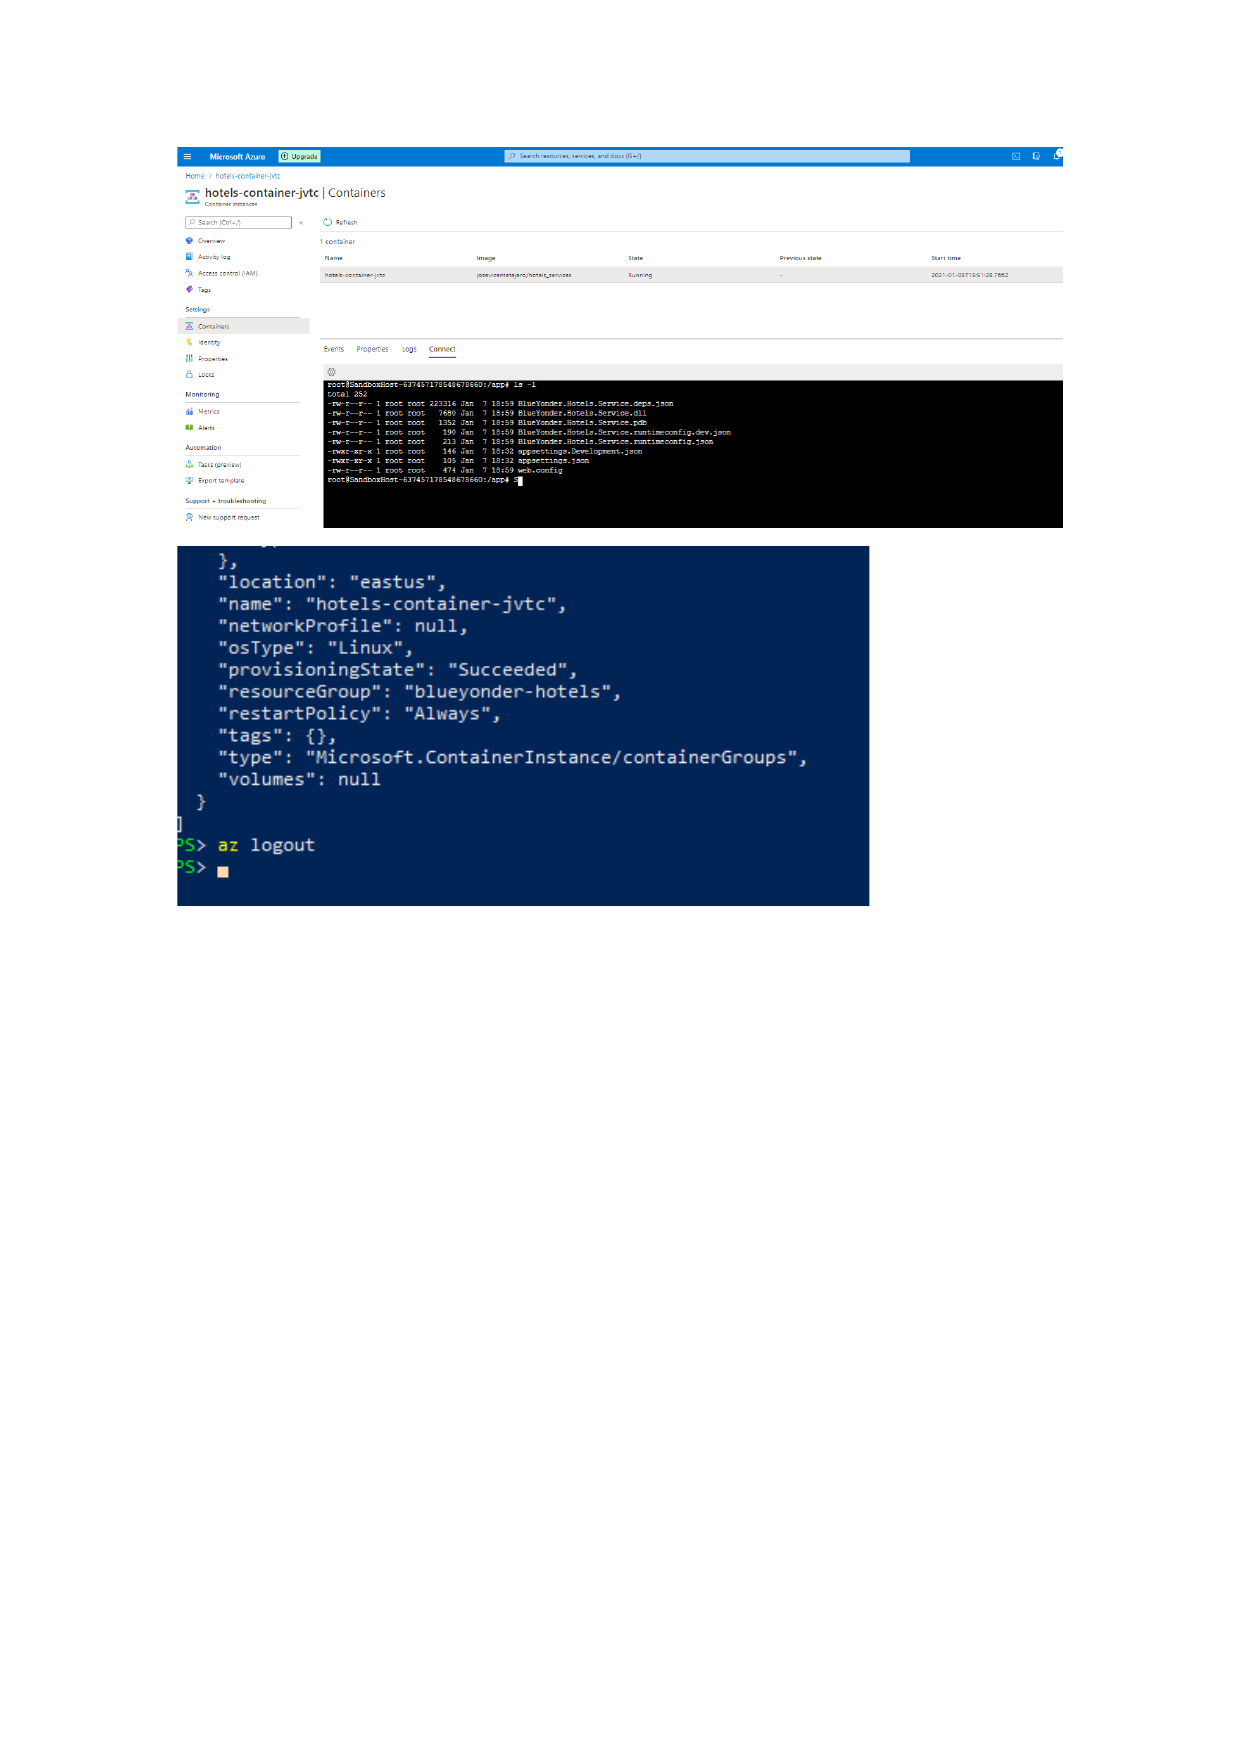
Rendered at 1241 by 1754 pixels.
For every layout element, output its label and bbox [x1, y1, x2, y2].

picture [177, 147, 1063, 528]
picture [177, 546, 870, 906]
